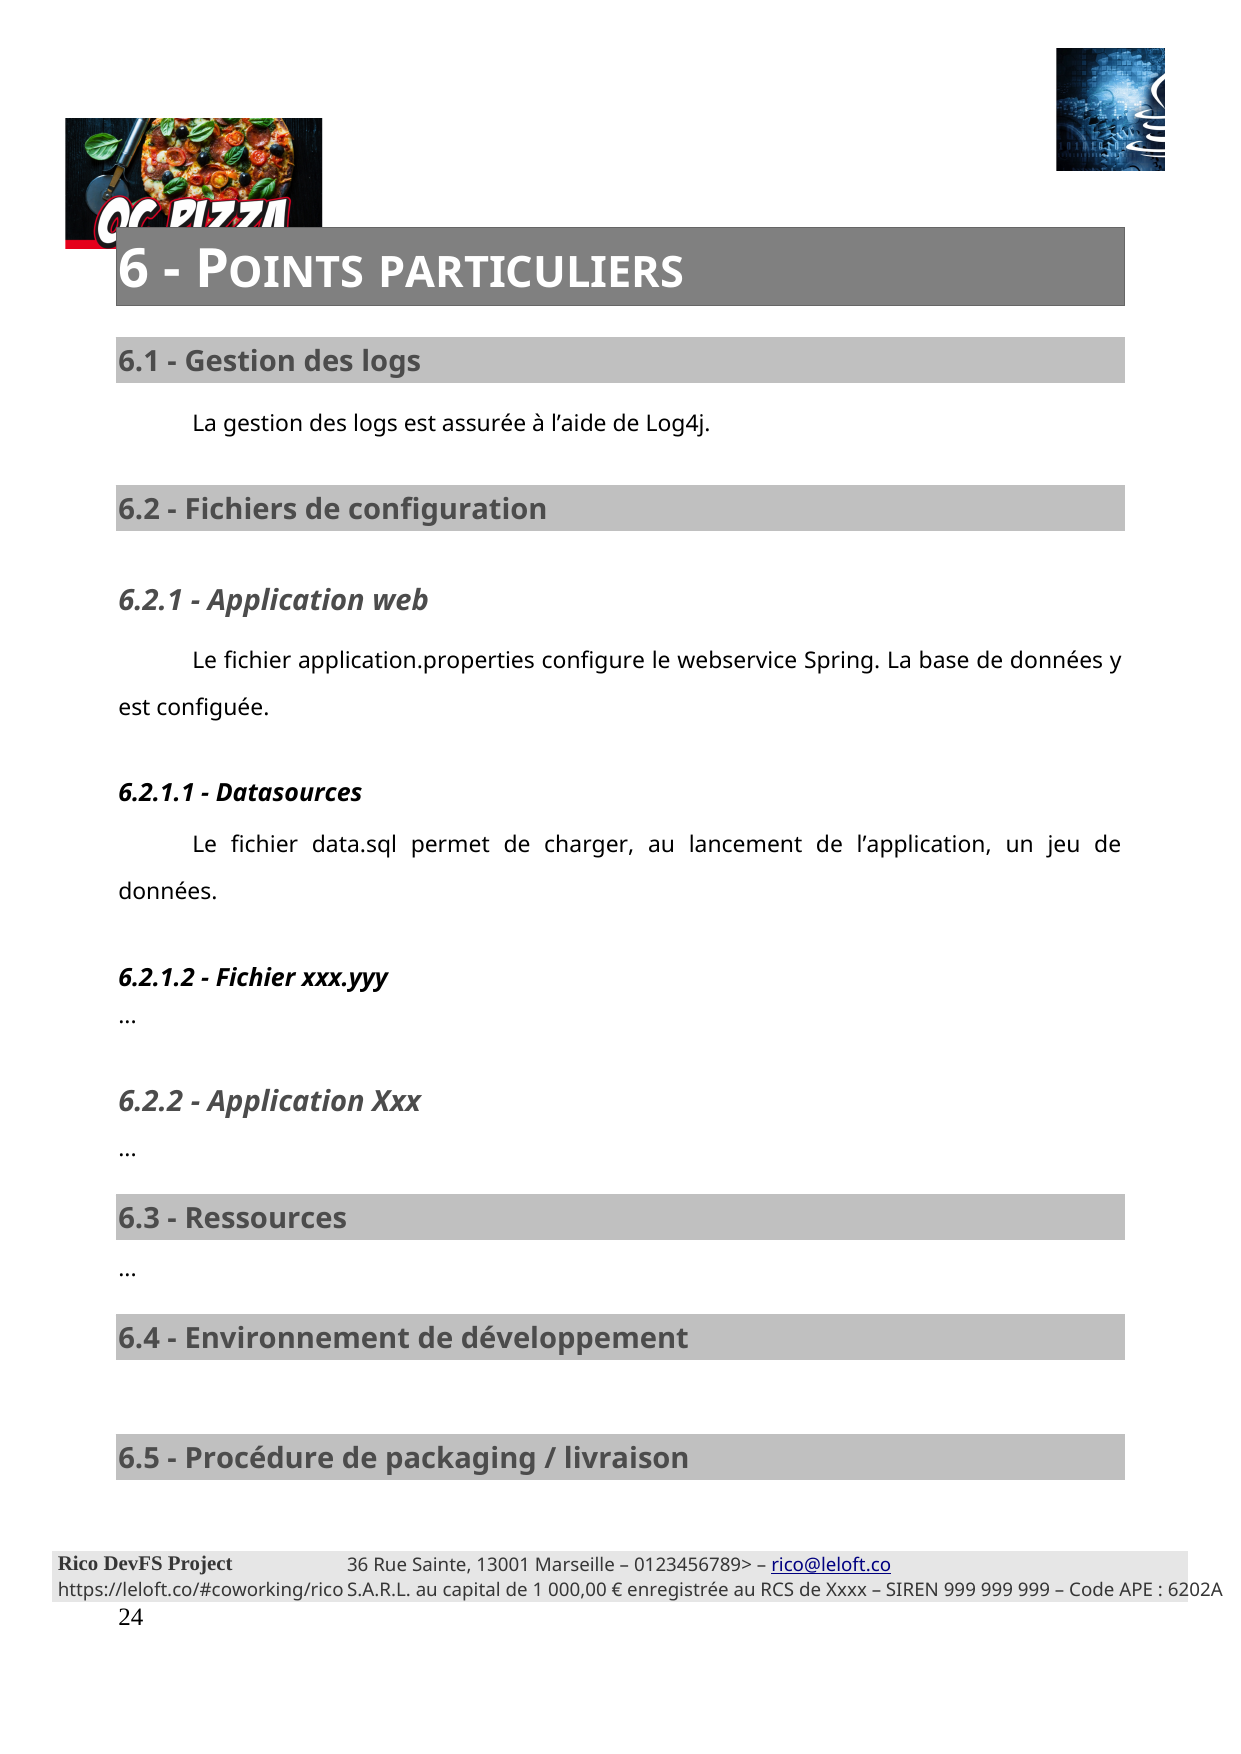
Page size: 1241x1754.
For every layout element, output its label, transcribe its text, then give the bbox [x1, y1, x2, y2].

subtitle Fichiers de configuration [117, 486, 1124, 530]
text ... [118, 999, 1122, 1031]
subtitle Points particuliers [117, 228, 1124, 305]
text La gestion des logs est assurée à l’aide de Log4j. [118, 407, 1122, 438]
subtitle Gestion des logs [117, 338, 1124, 382]
subtitle Application Xxx [118, 1080, 1122, 1119]
text Le fichier application.properties configure le webservice Spring. La base de données y est configuée. [118, 644, 1122, 722]
subtitle Environnement de développement [117, 1316, 1124, 1359]
picture [1056, 48, 1165, 171]
text ... [118, 1132, 1122, 1163]
subtitle Fichier xxx.yyy [118, 959, 1122, 993]
subtitle Procédure de packaging / livraison [117, 1435, 1124, 1479]
subtitle Ressources [117, 1196, 1124, 1239]
text ... [118, 1252, 1122, 1283]
subtitle Application web [118, 579, 1122, 619]
text Le fichier data.sql permet de charger, au lancement de l’application, un jeu de données. [118, 828, 1122, 906]
picture [65, 118, 323, 249]
subtitle Datasources [118, 775, 1122, 809]
